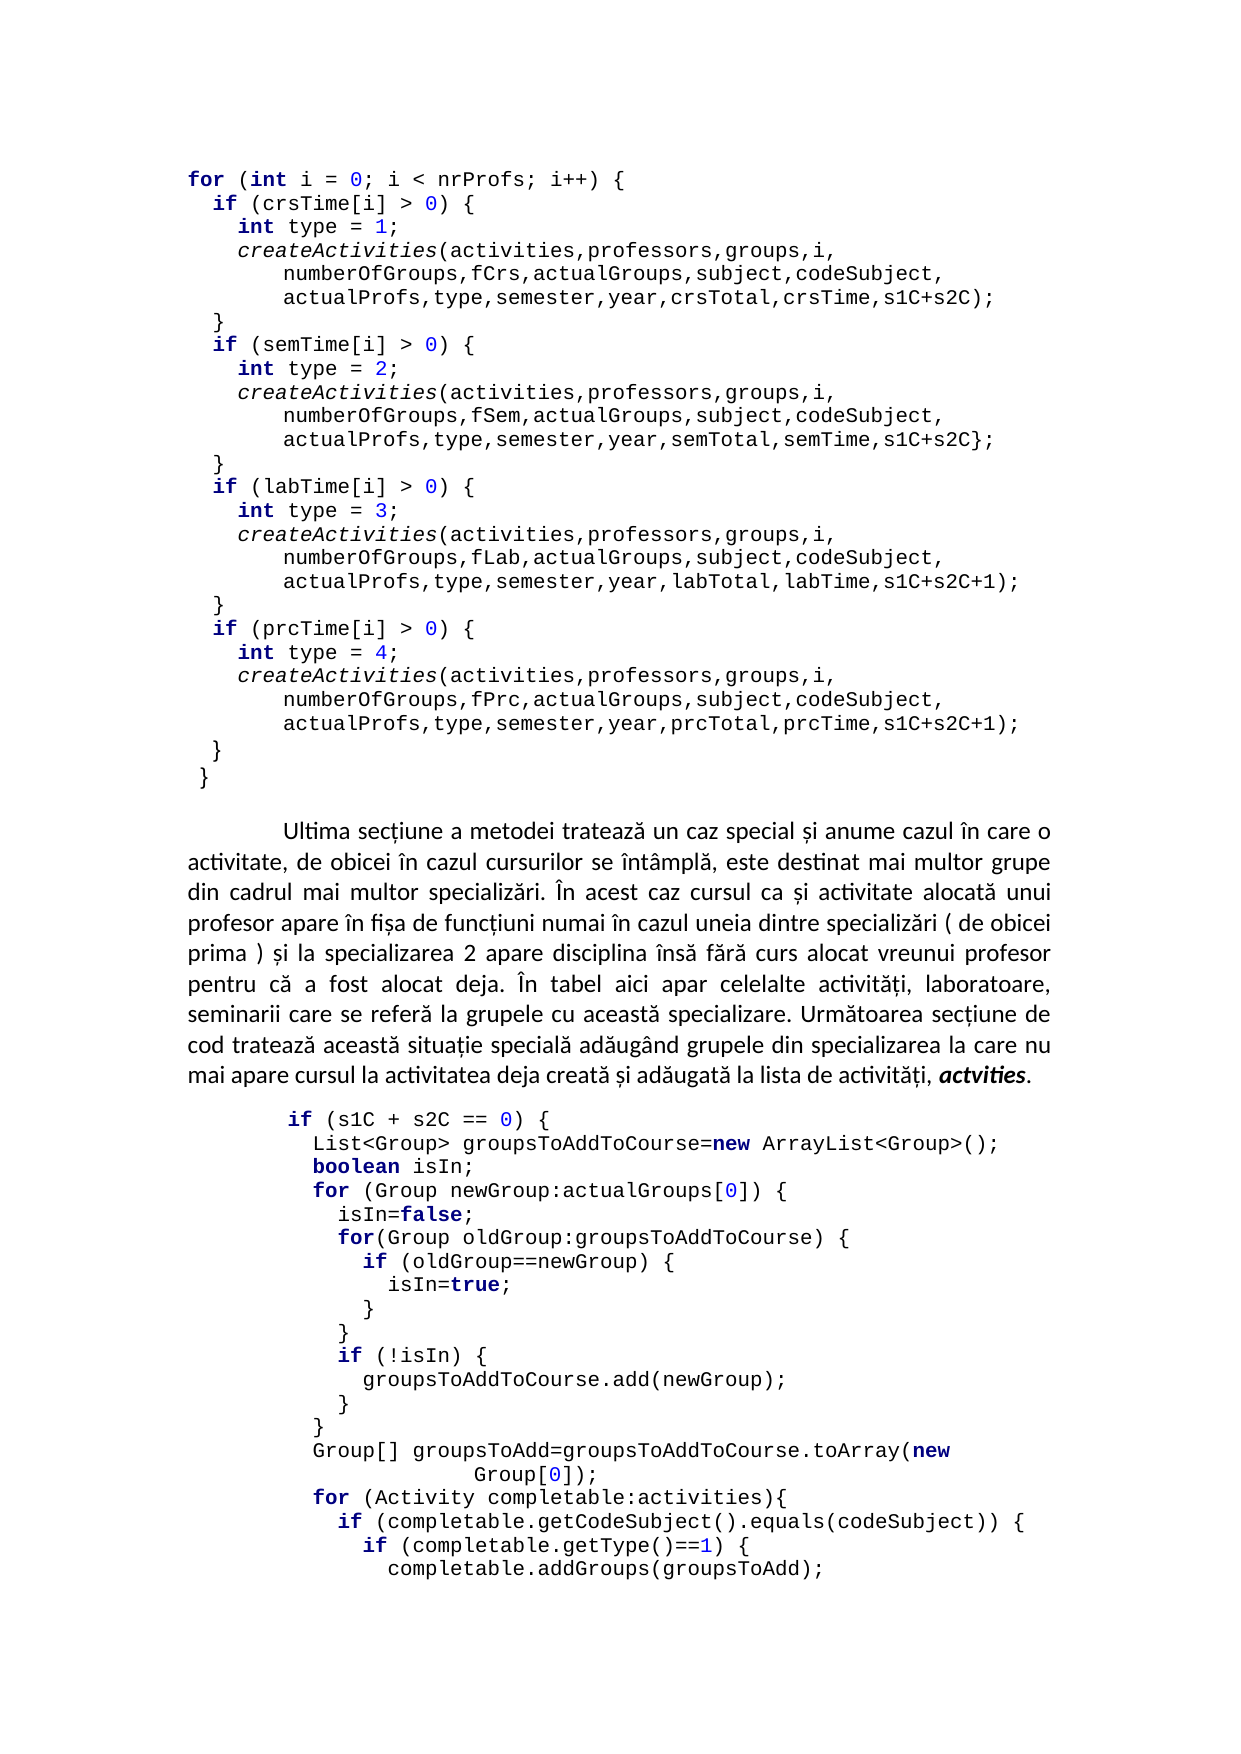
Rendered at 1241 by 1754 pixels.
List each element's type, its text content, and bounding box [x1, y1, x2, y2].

text Ultima secțiune a metodei tratează un caz special și anume cazul în care o activitate, de obicei în cazul cursurilor se întâmplă, este destinat mai multor grupe din cadrul mai multor specializări. În acest caz cursul ca și activitate alocată unui profesor apare în fișa de funcțiuni numai în cazul uneia dintre specializări ( de obicei prima ) și la specializarea 2 apare disciplina însă fără curs alocat vreunui profesor pentru că a fost alocat deja. În tabel aici apar celelalte activități, laboratoare, seminarii care se referă la grupele cu această specializare. Următoarea secțiune de cod tratează această situație specială adăugând grupele din specializarea la care nu mai apare cursul la activitatea deja creată și adăugată la lista de activități, actvities. [187, 815, 1053, 1090]
text } if (labTime[i] > 0) { int type = 3; createActivities(activities,professors,groups,i, [187, 453, 1053, 547]
text createActivities(activities,professors,groups,i, [187, 382, 1053, 405]
text numberOfGroups,fPrc,actualGroups,subject,codeSubject, [283, 689, 1053, 713]
text actualProfs,type,semester,year,crsTotal,crsTime,s1C+s2C); [283, 287, 1053, 311]
text } if (prcTime[i] > 0) { int type = 4; createActivities(activities,professors,groups,i, [187, 594, 1053, 689]
text for (int i = 0; i < nrProfs; i++) { if (crsTime[i] > 0) { int type = 1; createActivities(activities,professors,groups,i, [187, 150, 1053, 263]
text numberOfGroups,fCrs,actualGroups,subject,codeSubject, [283, 263, 1053, 287]
text actualProfs,type,semester,year,semTotal,semTime,s1C+s2C}; [283, 429, 1053, 453]
text if (s1C + s2C == 0) { List<Group> groupsToAddToCourse=new ArrayList<Group>(); boolean isIn; for (Group newGroup:actualGroups[0]) { isIn=false; for(Group oldGroup:groupsToAddToCourse) { if (oldGroup==newGroup) { isIn=true; } } if (!isIn) { groupsToAddToCourse.add(newGroup); } } Group[] groupsToAdd=groupsToAddToCourse.toArray(new [187, 1109, 1053, 1464]
text } } [187, 736, 1053, 815]
text } if (semTime[i] > 0) { int type = 2; [187, 311, 1053, 382]
text numberOfGroups,fSem,actualGroups,subject,codeSubject, [283, 405, 1053, 429]
text actualProfs,type,semester,year,prcTotal,prcTime,s1C+s2C+1); [283, 713, 1053, 736]
text numberOfGroups,fLab,actualGroups,subject,codeSubject, [283, 547, 1053, 571]
text actualProfs,type,semester,year,labTotal,labTime,s1C+s2C+1); [283, 571, 1053, 594]
